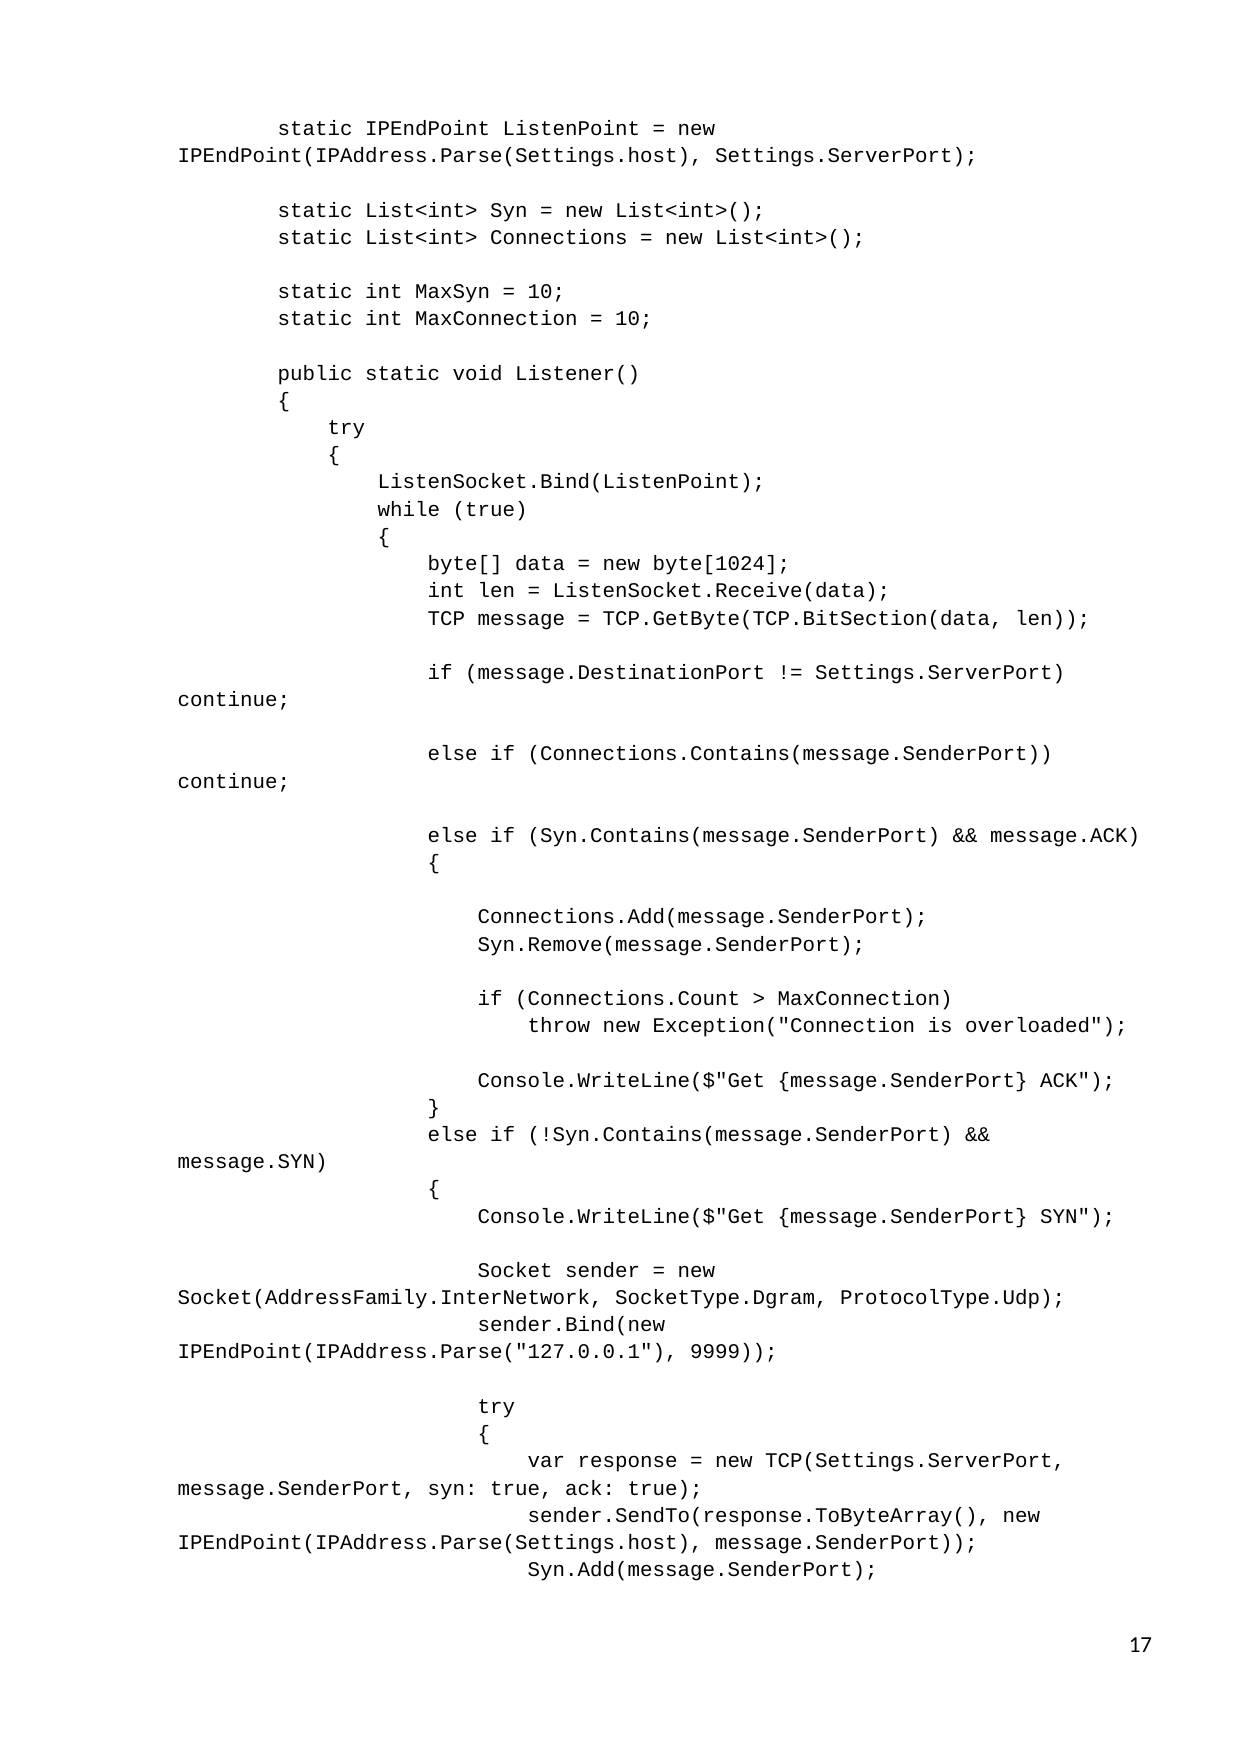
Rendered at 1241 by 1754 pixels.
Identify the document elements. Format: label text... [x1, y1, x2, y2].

text } [177, 1097, 1152, 1121]
text Console.WriteLine($"Get {message.SenderPort} SYN"); [177, 1206, 1152, 1229]
text { [177, 1178, 1152, 1202]
text static List<int> Syn = new List<int>(); [177, 200, 1152, 223]
text static List<int> Connections = new List<int>(); [177, 227, 1152, 251]
text var response = new TCP(Settings.ServerPort, message.SenderPort, syn: true, ack: true); [177, 1450, 1152, 1501]
text Connections.Add(message.SenderPort); [177, 907, 1152, 930]
text static int MaxConnection = 10; [177, 308, 1152, 332]
text int len = ListenSocket.Receive(data); [177, 580, 1152, 604]
text Socket sender = new Socket(AddressFamily.InterNetwork, SocketType.Dgram, ProtocolType.Udp); [177, 1260, 1152, 1311]
text byte[] data = new byte[1024]; [177, 553, 1152, 577]
text Syn.Add(message.SenderPort); [177, 1559, 1152, 1583]
text if (message.DestinationPort != Settings.ServerPort) continue; [177, 662, 1152, 713]
text public static void Listener() [177, 363, 1152, 386]
text { [177, 390, 1152, 414]
text static int MaxSyn = 10; [177, 281, 1152, 305]
text { [177, 526, 1152, 549]
text else if (Syn.Contains(message.SenderPort) && message.ACK) [177, 825, 1152, 849]
text while (true) [177, 499, 1152, 522]
text TCP message = TCP.GetByte(TCP.BitSection(data, len)); [177, 607, 1152, 631]
text { [177, 444, 1152, 468]
text { [177, 1423, 1152, 1447]
text try [177, 1396, 1152, 1419]
text try [177, 417, 1152, 441]
text sender.Bind(new IPEndPoint(IPAddress.Parse("127.0.0.1"), 9999)); [177, 1314, 1152, 1365]
text Console.WriteLine($"Get {message.SenderPort} ACK"); [177, 1070, 1152, 1093]
text throw new Exception("Connection is overloaded"); [177, 1015, 1152, 1039]
text Syn.Remove(message.SenderPort); [177, 934, 1152, 957]
text ListenSocket.Bind(ListenPoint); [177, 472, 1152, 495]
text sender.SendTo(response.ToByteArray(), new IPEndPoint(IPAddress.Parse(Settings.host), message.SenderPort)); [177, 1505, 1152, 1556]
text if (Connections.Count > MaxConnection) [177, 988, 1152, 1012]
text static IPEndPoint ListenPoint = new IPEndPoint(IPAddress.Parse(Settings.host), Settings.ServerPort); [177, 118, 1152, 169]
text { [177, 852, 1152, 876]
text else if (!Syn.Contains(message.SenderPort) && message.SYN) [177, 1124, 1152, 1175]
text else if (Connections.Contains(message.SenderPort)) continue; [177, 743, 1152, 794]
